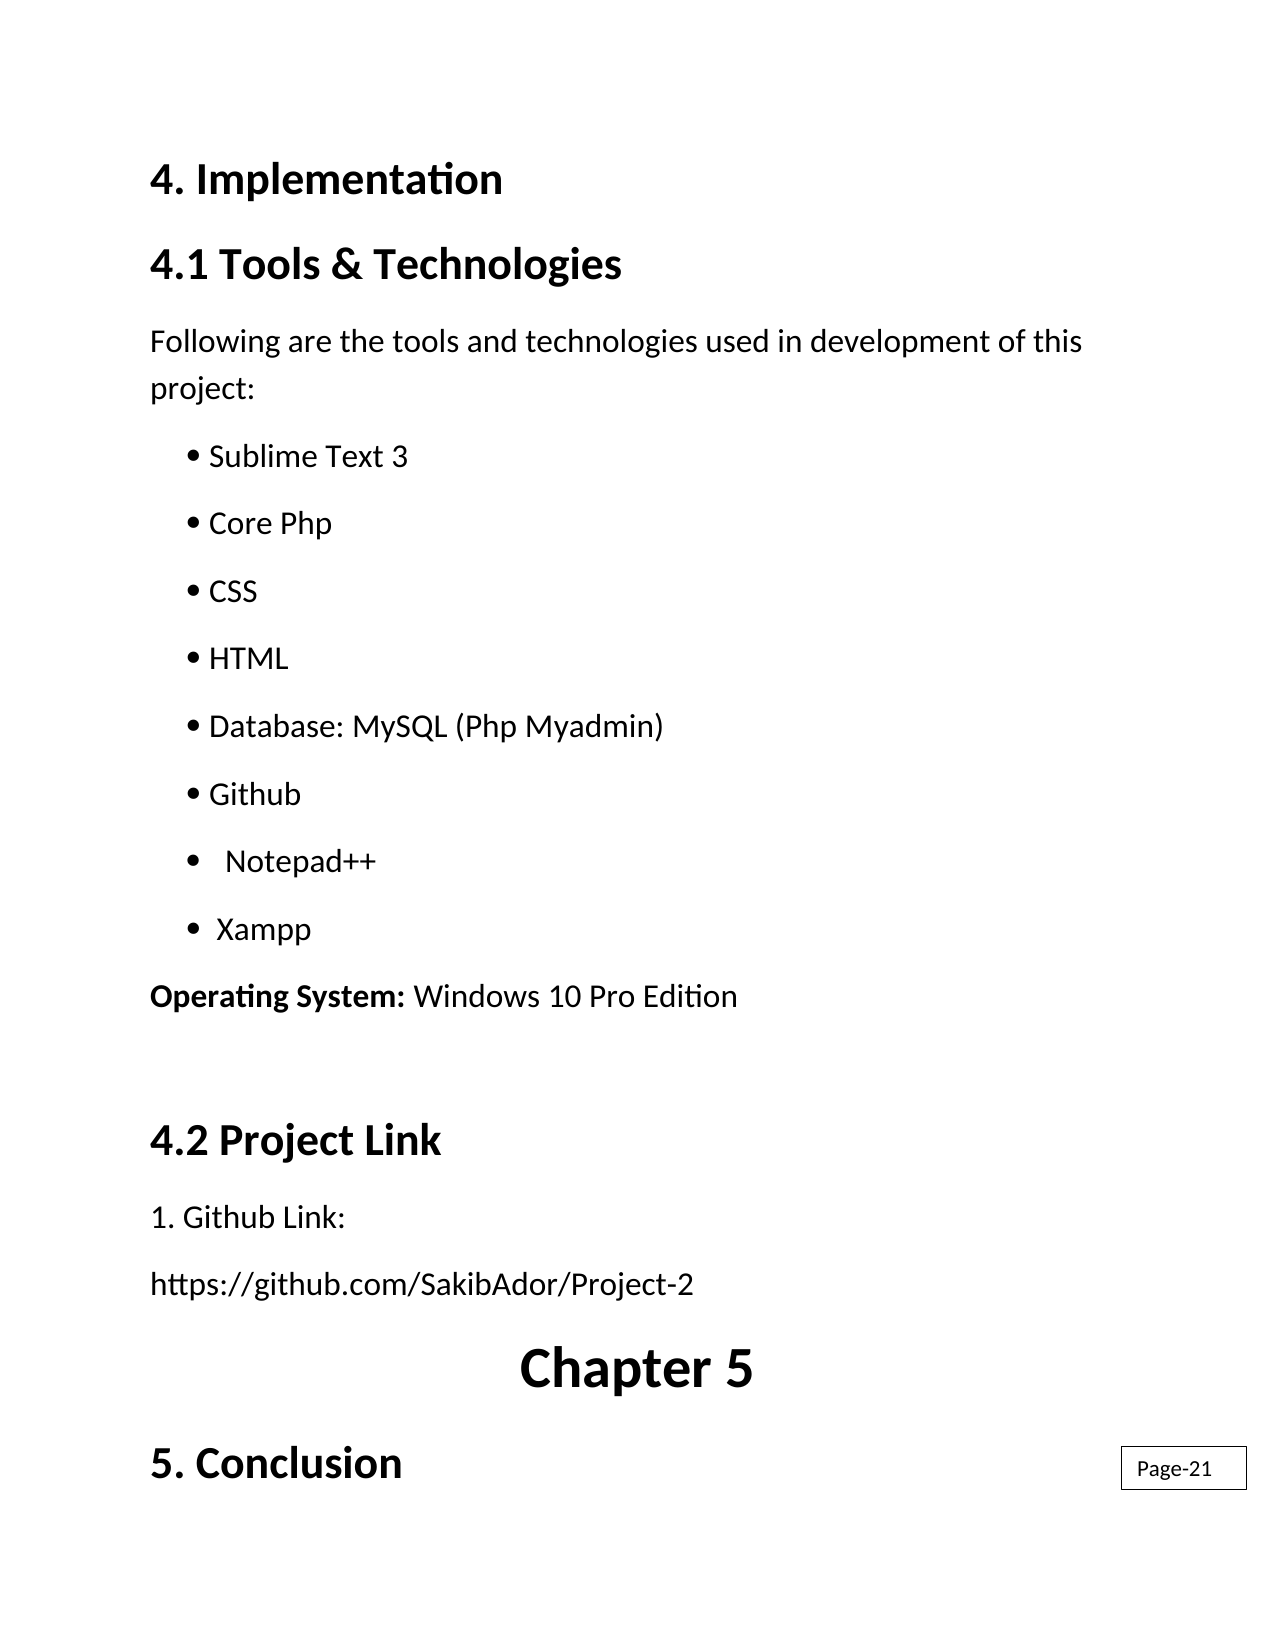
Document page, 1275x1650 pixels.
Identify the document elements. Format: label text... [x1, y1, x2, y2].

text Database: MySQL (Php Myadmin) [150, 705, 1125, 746]
text 4.2 Project Link [150, 1111, 1125, 1167]
list Notepad++ [187, 840, 1125, 881]
text 4.1 Tools & Technologies [150, 235, 1125, 291]
text https://github.com/SakibAdor/Project-2 [150, 1263, 1125, 1304]
text Operating System: Windows 10 Pro Edition [150, 975, 1125, 1016]
text Chapter 5 [150, 1331, 1125, 1402]
text 5. Conclusion [150, 1434, 1125, 1489]
text Following are the tools and technologies used in development of this project: [150, 320, 1125, 408]
text Github [150, 773, 1125, 813]
text 4. Implementation [150, 150, 1125, 206]
text HTML [150, 637, 1125, 678]
text Core Php [150, 502, 1125, 543]
text Sublime Text 3 [150, 434, 1125, 475]
text Xampp [150, 908, 1125, 948]
text CSS [150, 570, 1125, 611]
text 1. Github Link: [150, 1196, 1125, 1236]
